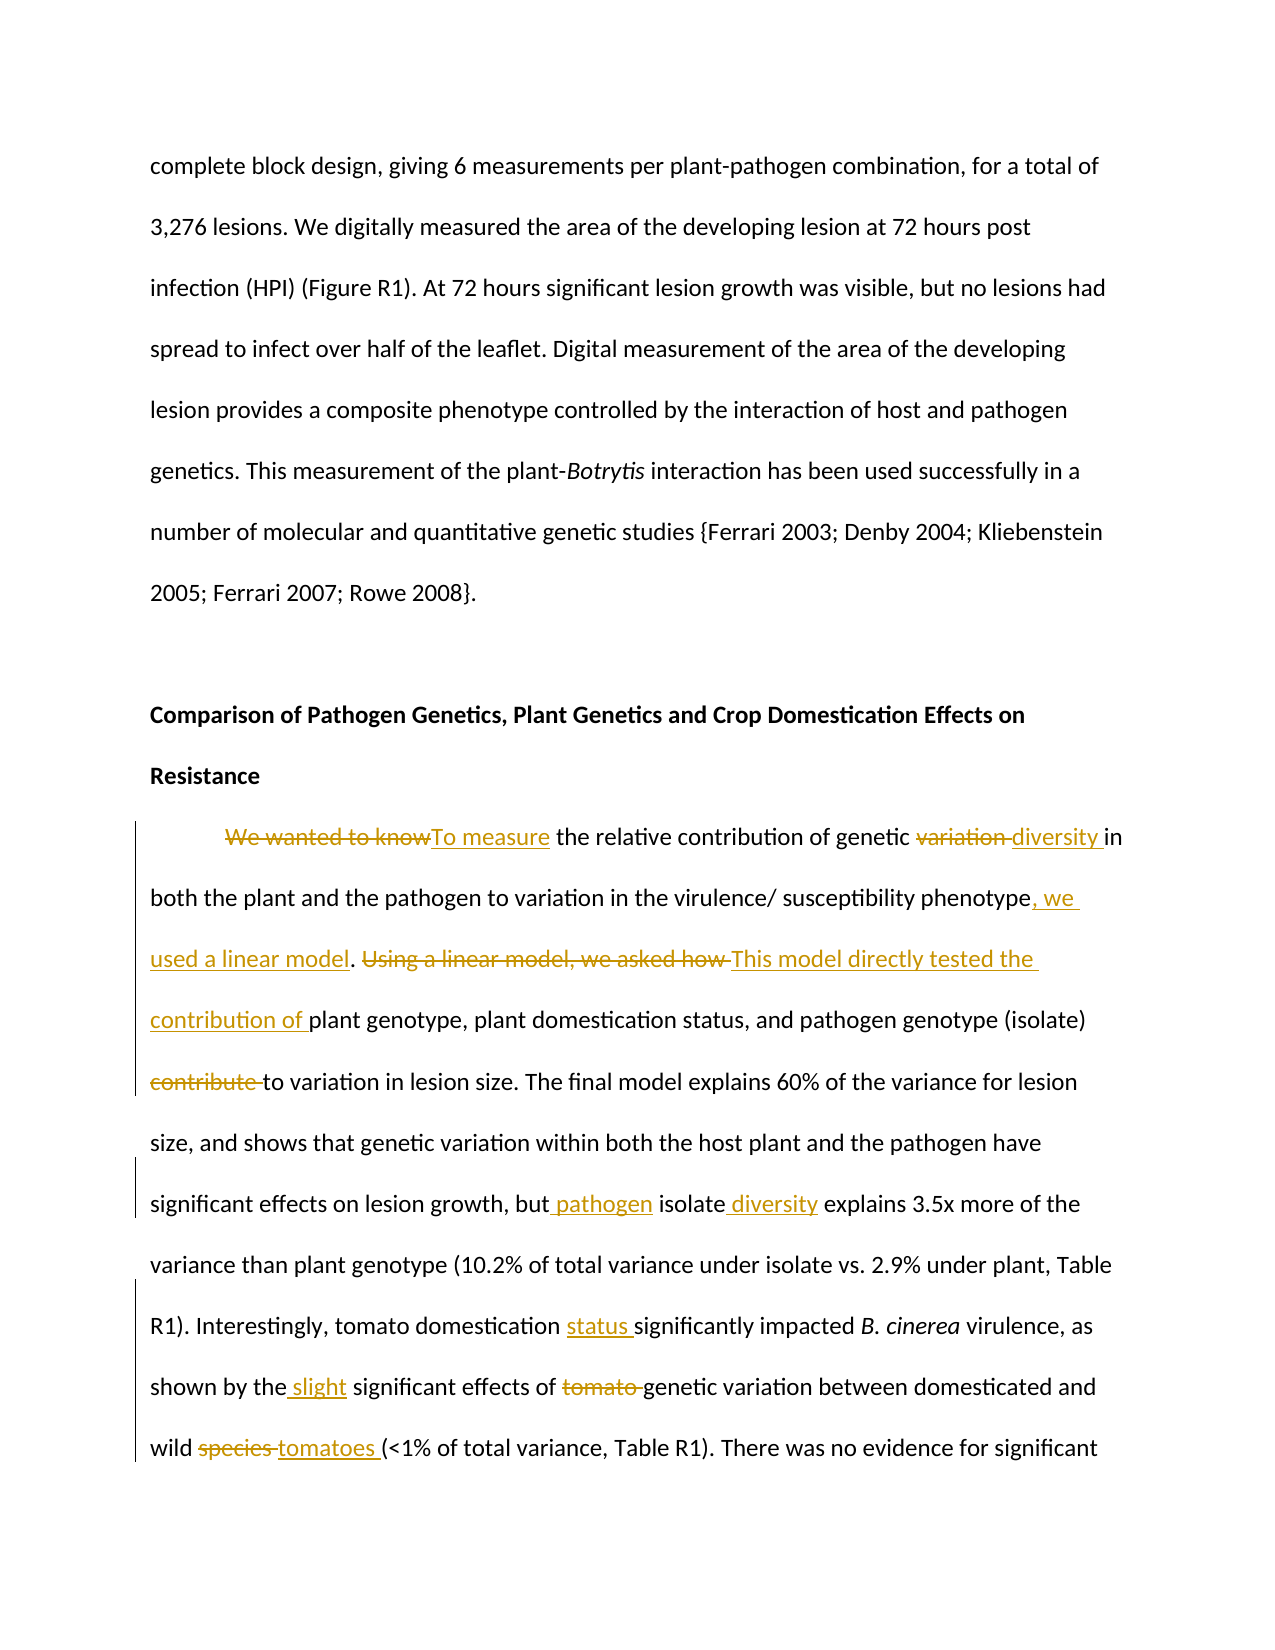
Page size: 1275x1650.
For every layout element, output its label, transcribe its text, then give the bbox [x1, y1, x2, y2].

text Comparison of Pathogen Genetics, Plant Genetics and Crop Domestication Effects on Resistance [150, 699, 1125, 791]
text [150, 821, 1125, 1462]
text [150, 150, 1125, 608]
